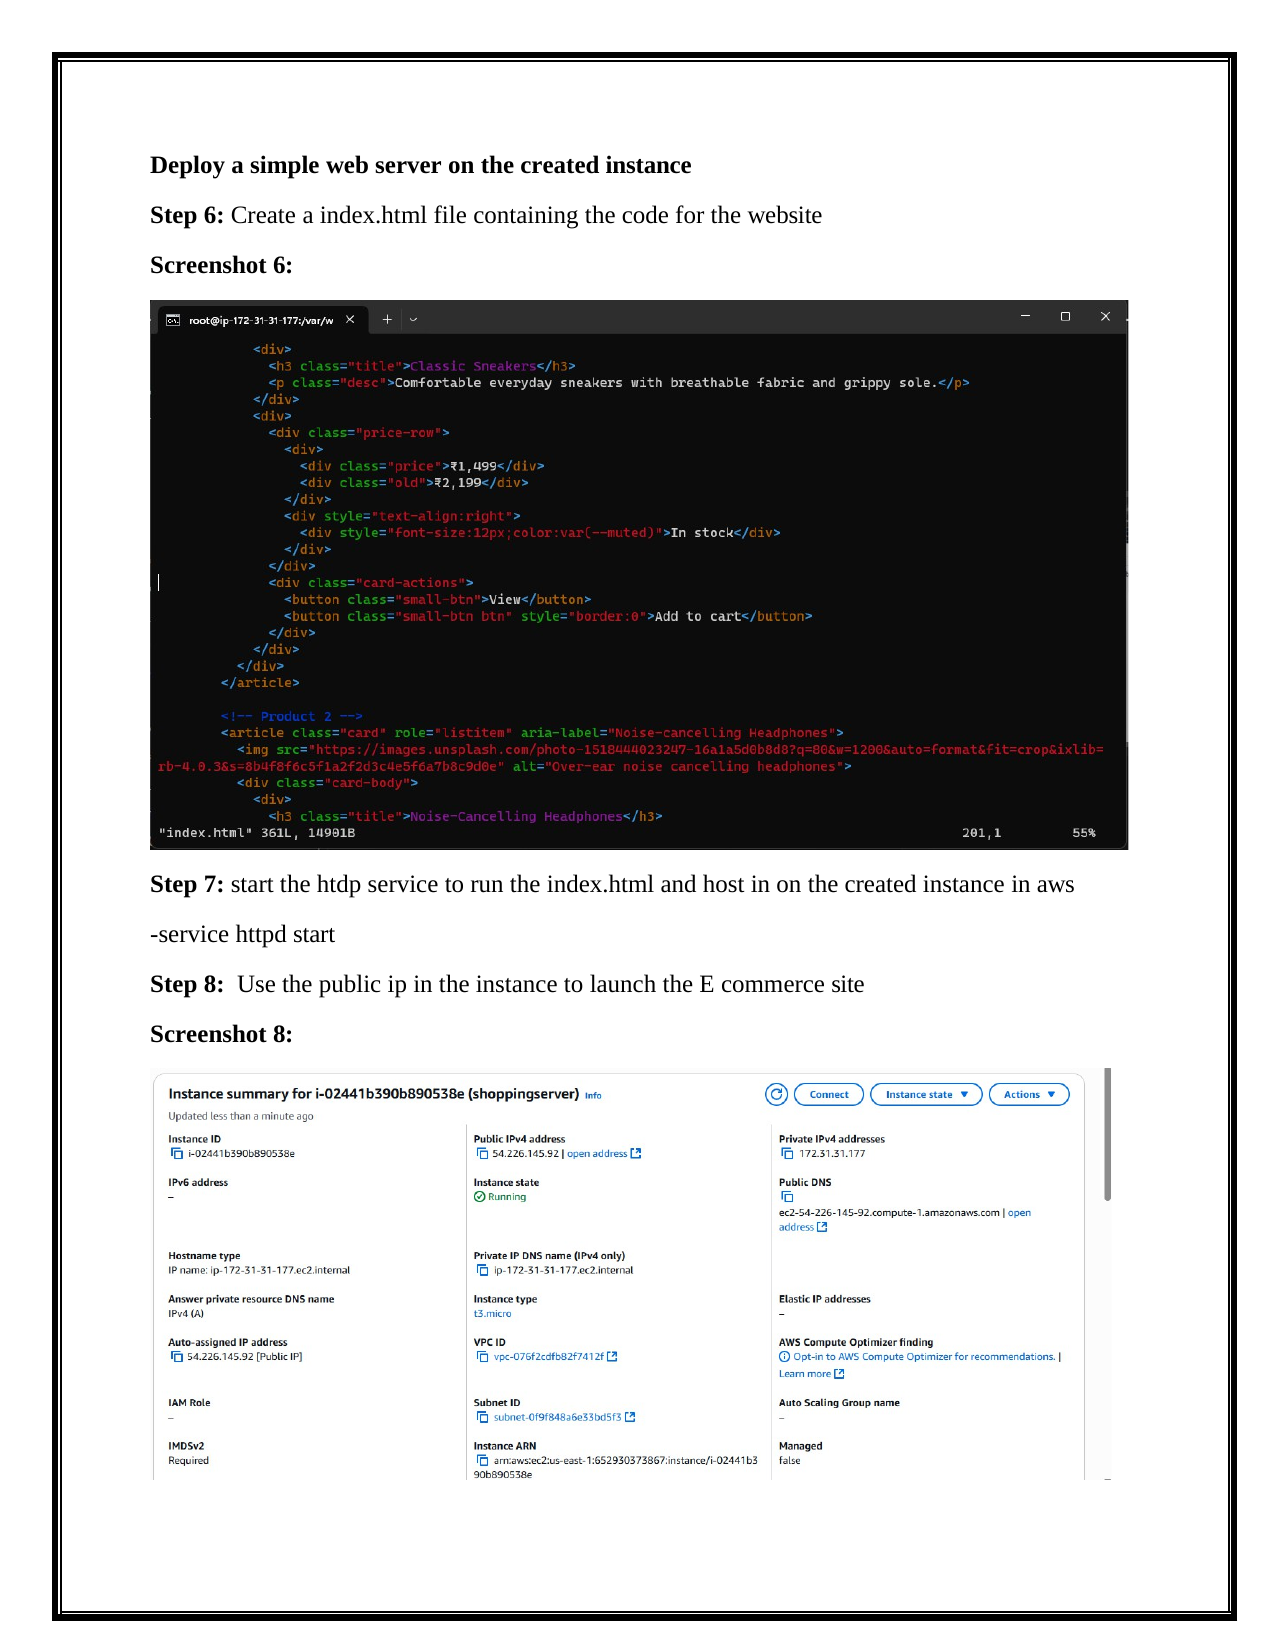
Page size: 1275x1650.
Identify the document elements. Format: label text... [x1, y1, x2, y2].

text Deploy a simple web server on the created instance [150, 150, 1228, 179]
subtitle Screenshot 6: [150, 250, 1228, 279]
picture [150, 1068, 1112, 1480]
text Step 6: Create a index.html file containing the code for the website [150, 200, 1228, 229]
subtitle Screenshot 8: [150, 1019, 1228, 1047]
picture [150, 300, 1129, 317]
text -service httpd start [150, 919, 1228, 947]
text Step 7: start the htdp service to run the index.html and host in on the created instance in aws [150, 317, 1228, 897]
text Step 8: Use the public ip in the instance to launch the E commerce site [150, 969, 1228, 997]
